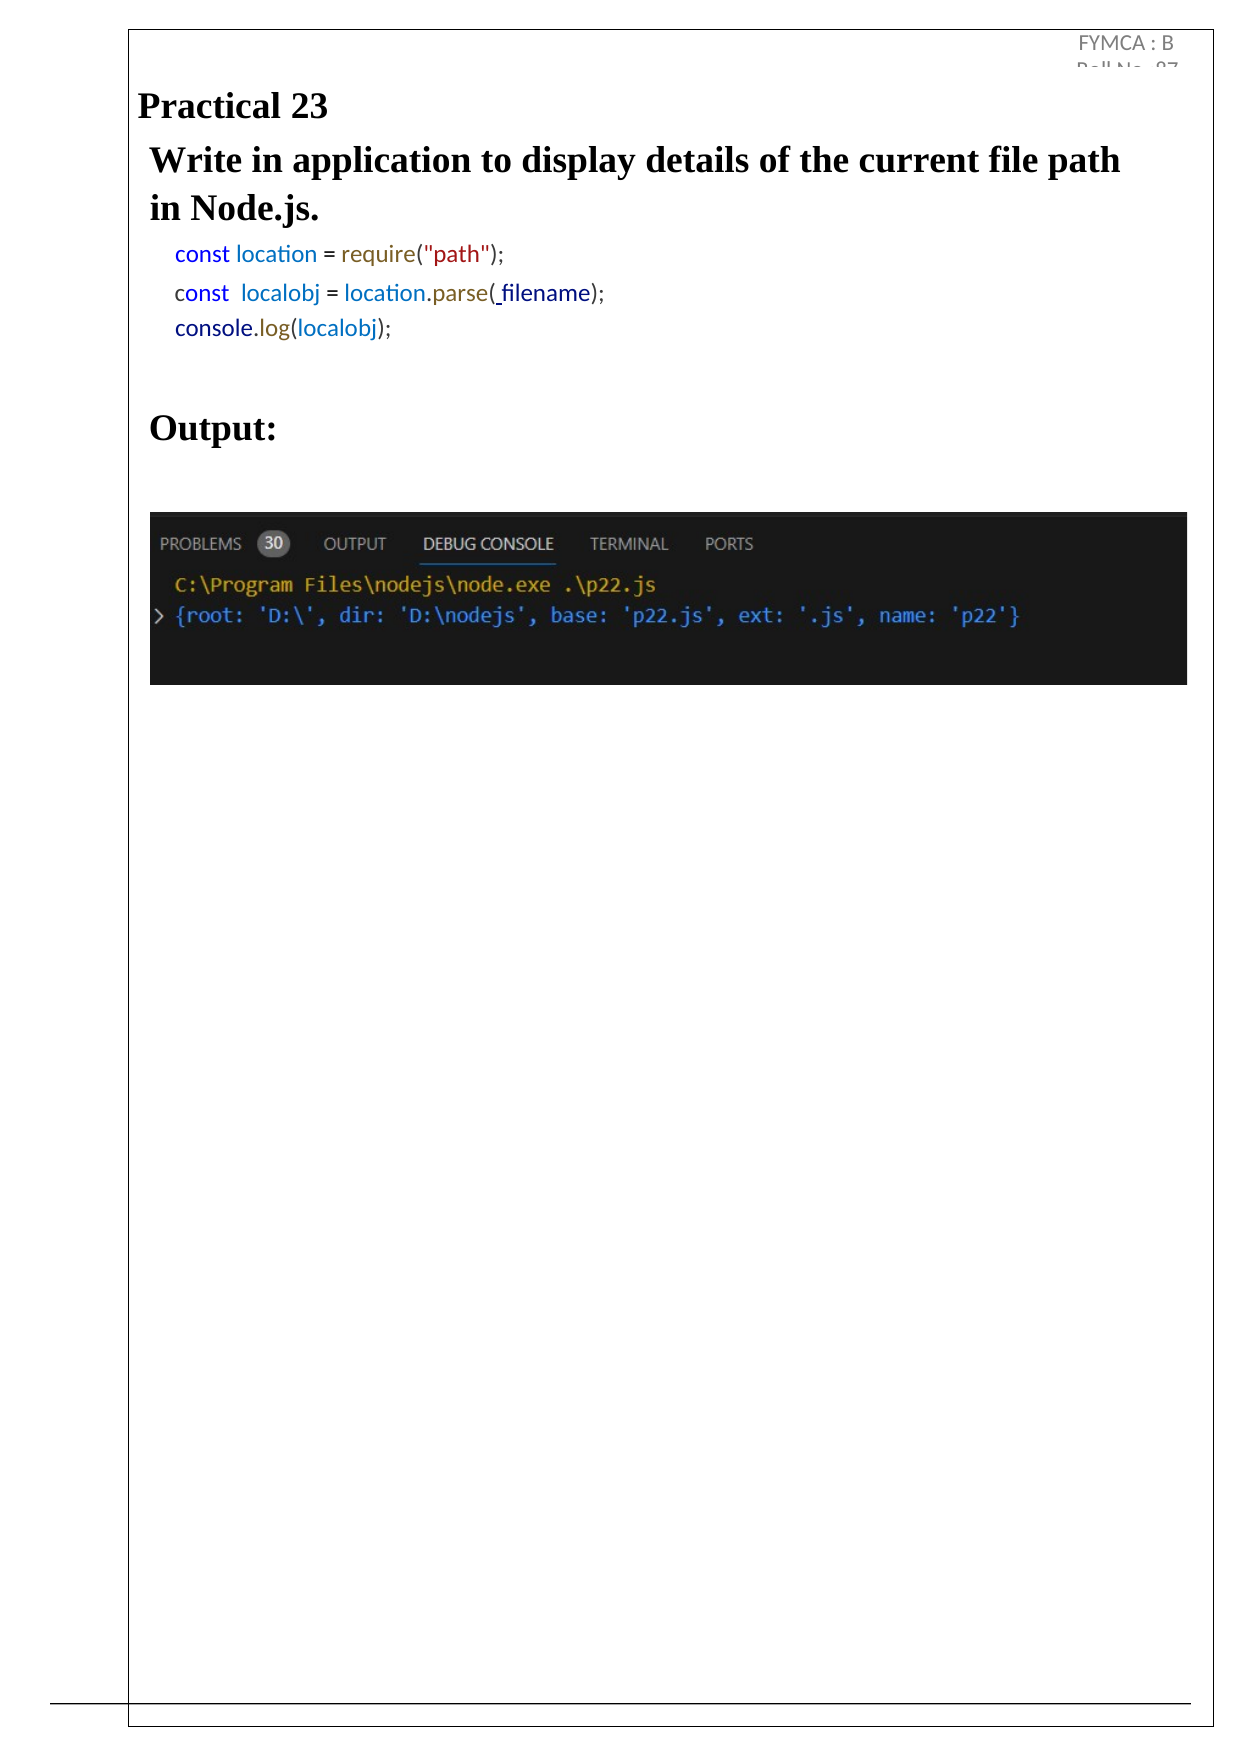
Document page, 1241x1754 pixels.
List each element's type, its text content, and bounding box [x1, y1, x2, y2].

text const localobj = location.parse( filename); console.log(localobj); [174, 277, 631, 342]
subtitle Write in application to display details of the current file path in Node.js. [148, 137, 1123, 228]
text Practical 23 [137, 84, 1205, 127]
subtitle Output: [148, 405, 1205, 448]
picture [150, 512, 1188, 685]
text const location = require("path"); [137, 238, 631, 268]
